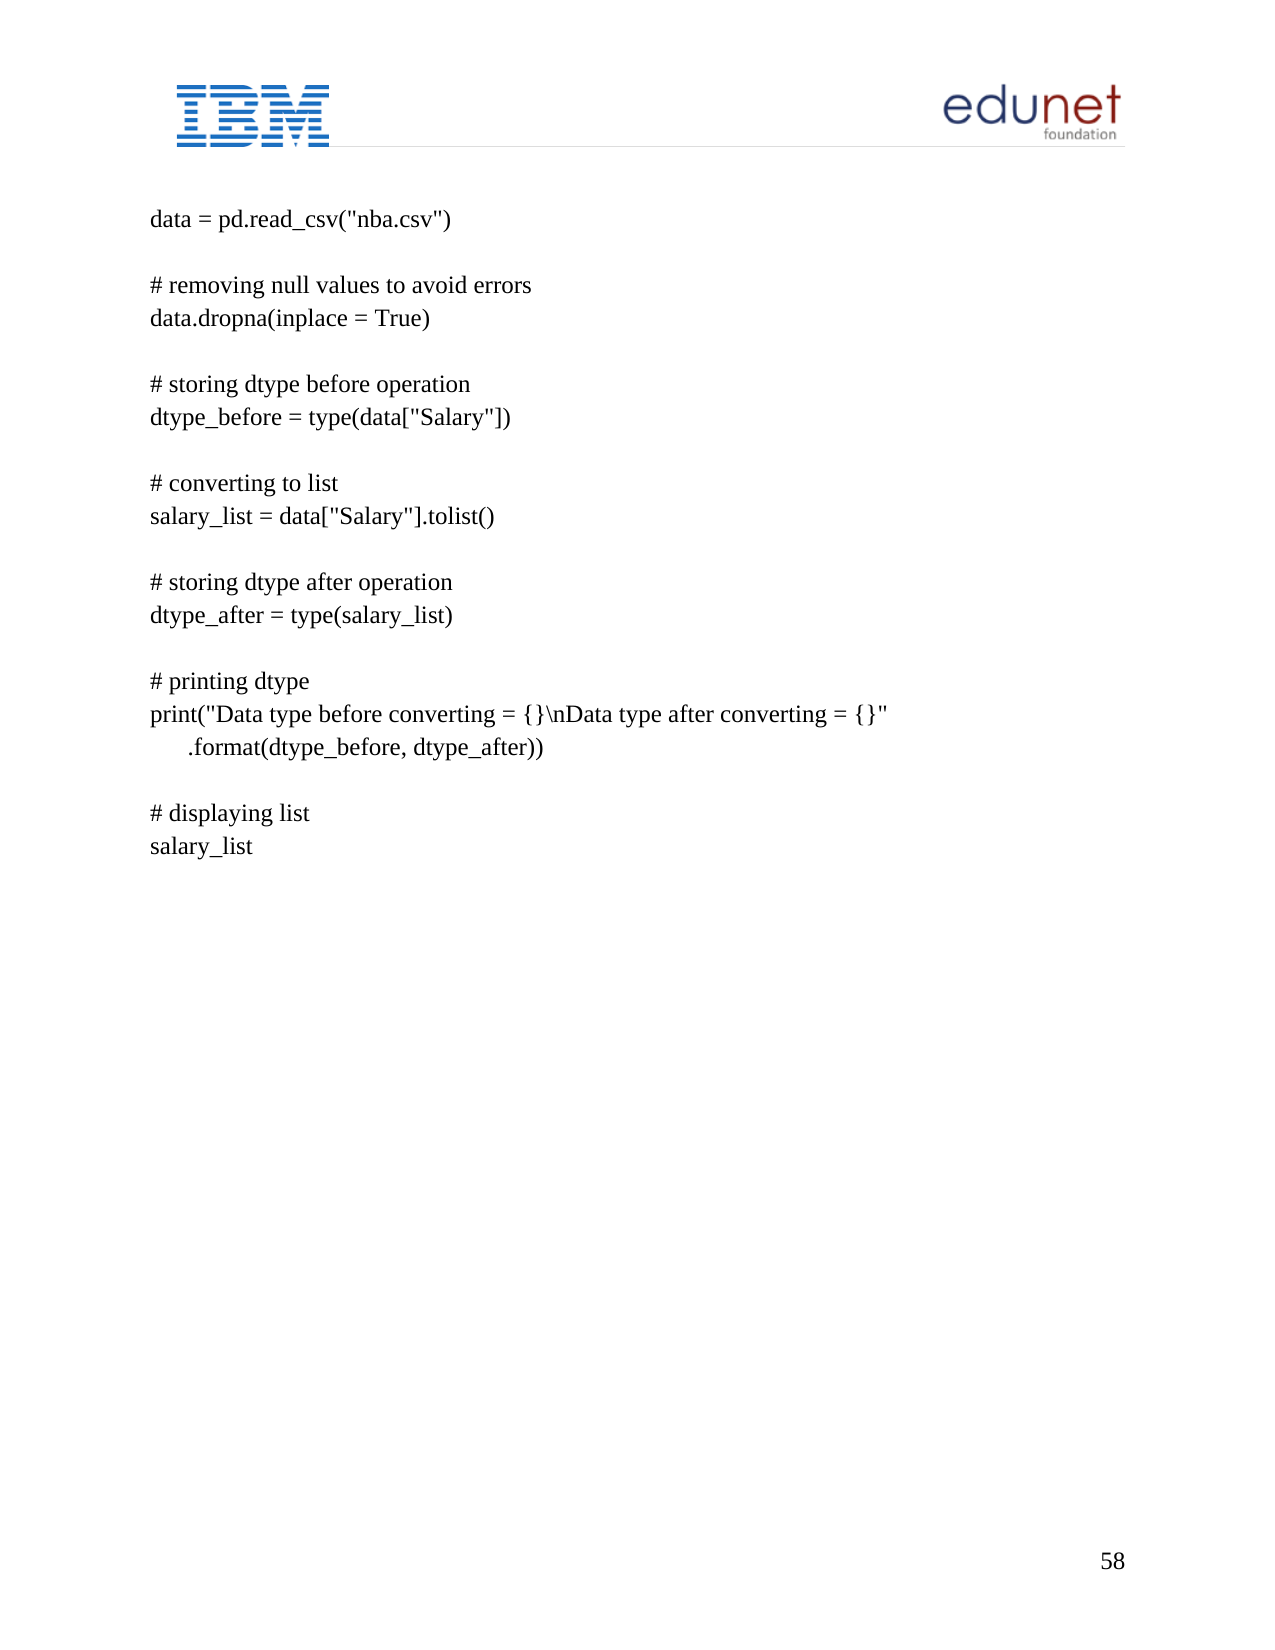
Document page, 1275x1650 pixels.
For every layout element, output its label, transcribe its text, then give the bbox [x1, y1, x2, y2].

picture [941, 75, 1125, 147]
picture [176, 85, 329, 147]
